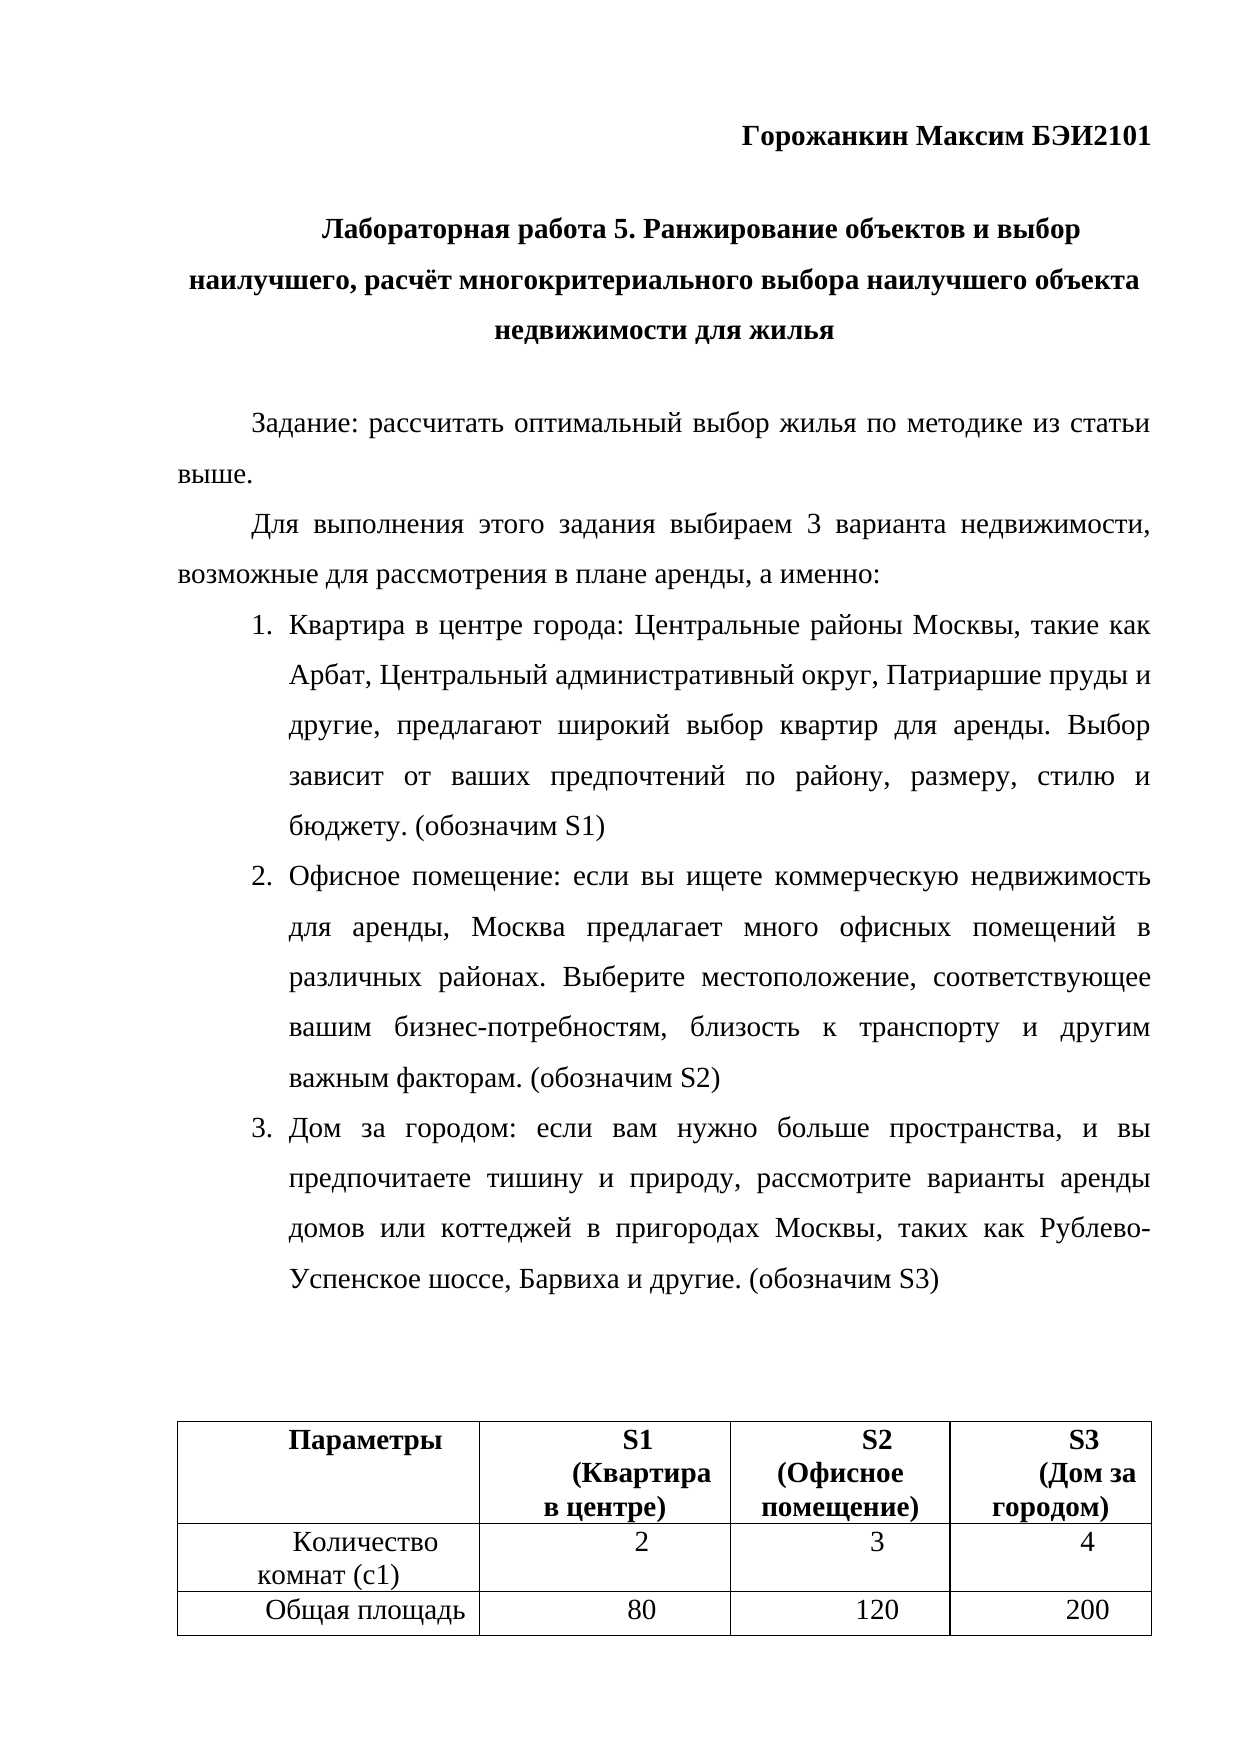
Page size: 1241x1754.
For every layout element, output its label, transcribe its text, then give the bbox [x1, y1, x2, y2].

table_cell 2 [480, 1524, 730, 1591]
table_header S1 (Квартира в центре) [480, 1422, 730, 1523]
table_cell 120 [731, 1592, 949, 1635]
table_cell 3 [731, 1524, 949, 1591]
table_header S2 (Офисное помещение) [731, 1422, 949, 1523]
list Квартира в центре города: Центральные районы Москвы, такие как Арбат, Центральный административный округ, Патриаршие пруды и другие, предлагают широкий выбор квартир для аренды. Выбор зависит от ваших предпочтений по району, размеру, стилю и бюджету. (обозначим S1) [251, 607, 1152, 842]
table_header S3 (Дом за городом) [951, 1422, 1151, 1523]
list Дом за городом: если вам нужно больше пространства, и вы предпочитаете тишину и природу, рассмотрите варианты аренды домов или коттеджей в пригородах Москвы, таких как Рублево-Успенское шоссе, Барвиха и другие. (обозначим S3) [251, 1110, 1152, 1294]
text Задание: рассчитать оптимальный выбор жилья по методике из статьи выше. [177, 406, 1152, 489]
list Офисное помещение: если вы ищете коммерческую недвижимость для аренды, Москва предлагает много офисных помещений в различных районах. Выберите местоположение, соответствующее вашим бизнес-потребностям, близость к транспорту и другим важным факторам. (обозначим S2) [251, 858, 1152, 1093]
table_cell 4 [951, 1524, 1151, 1591]
text Лабораторная работа 5. Ранжирование объектов и выбор наилучшего, расчёт многокритериального выбора наилучшего объекта недвижимости для жилья [177, 212, 1152, 346]
text Для выполнения этого задания выбираем 3 варианта недвижимости, возможные для рассмотрения в плане аренды, а именно: [177, 506, 1152, 590]
table_cell Количество комнат (с1) [178, 1524, 479, 1591]
text Горожанкин Максим БЭИ2101 [177, 118, 1152, 152]
table_cell 200 [951, 1592, 1151, 1635]
table_header Параметры [178, 1422, 479, 1523]
table_cell Общая площадь (с2) [178, 1592, 479, 1635]
table_cell 80 [480, 1592, 730, 1635]
